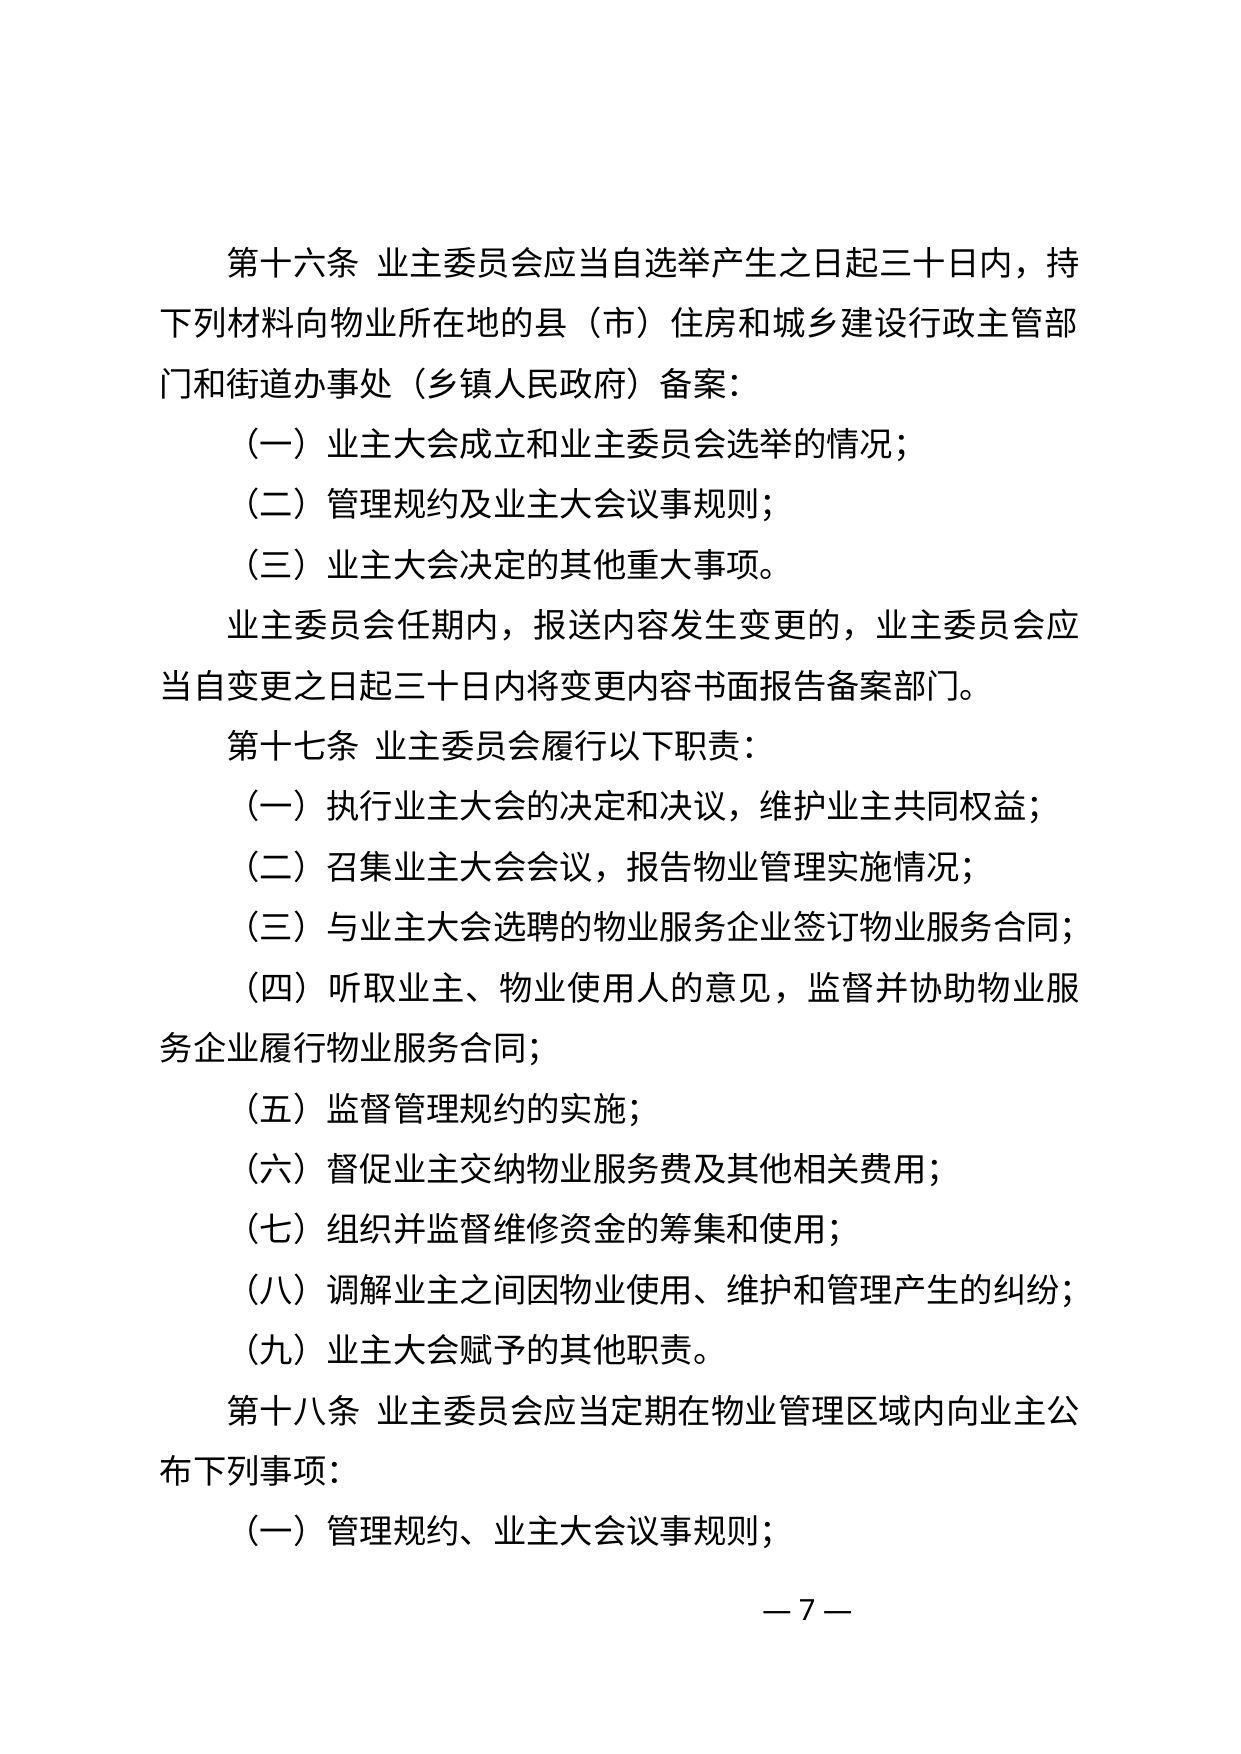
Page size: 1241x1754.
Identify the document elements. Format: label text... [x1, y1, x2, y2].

text （一）管理规约、业主大会议事规则； [159, 1493, 1081, 1553]
text （七）组织并监督维修资金的筹集和使用； [159, 1191, 1081, 1251]
text （二）管理规约及业主大会议事规则； [159, 466, 1081, 526]
text 第十六条 业主委员会应当自选举产生之日起三十日内，持下列材料向物业所在地的县（市）住房和城乡建设行政主管部门和街道办事处（乡镇人民政府）备案： [159, 224, 1081, 406]
text 第十七条 业主委员会履行以下职责： [159, 708, 1081, 768]
text 业主委员会任期内，报送内容发生变更的，业主委员会应当自变更之日起三十日内将变更内容书面报告备案部门。 [159, 587, 1081, 708]
text （三）与业主大会选聘的物业服务企业签订物业服务合同； [159, 889, 1081, 949]
text （四）听取业主、物业使用人的意见，监督并协助物业服务企业履行物业服务合同； [159, 949, 1081, 1070]
text （六）督促业主交纳物业服务费及其他相关费用； [159, 1131, 1081, 1191]
text 第十八条 业主委员会应当定期在物业管理区域内向业主公布下列事项： [159, 1372, 1081, 1493]
text （五）监督管理规约的实施； [159, 1070, 1081, 1131]
text （三）业主大会决定的其他重大事项。 [159, 526, 1081, 587]
text （一）执行业主大会的决定和决议，维护业主共同权益； [159, 768, 1081, 828]
text （一）业主大会成立和业主委员会选举的情况； [159, 406, 1081, 466]
text （二）召集业主大会会议，报告物业管理实施情况； [159, 828, 1081, 889]
text （九）业主大会赋予的其他职责。 [159, 1312, 1081, 1372]
text （八）调解业主之间因物业使用、维护和管理产生的纠纷； [159, 1251, 1081, 1312]
